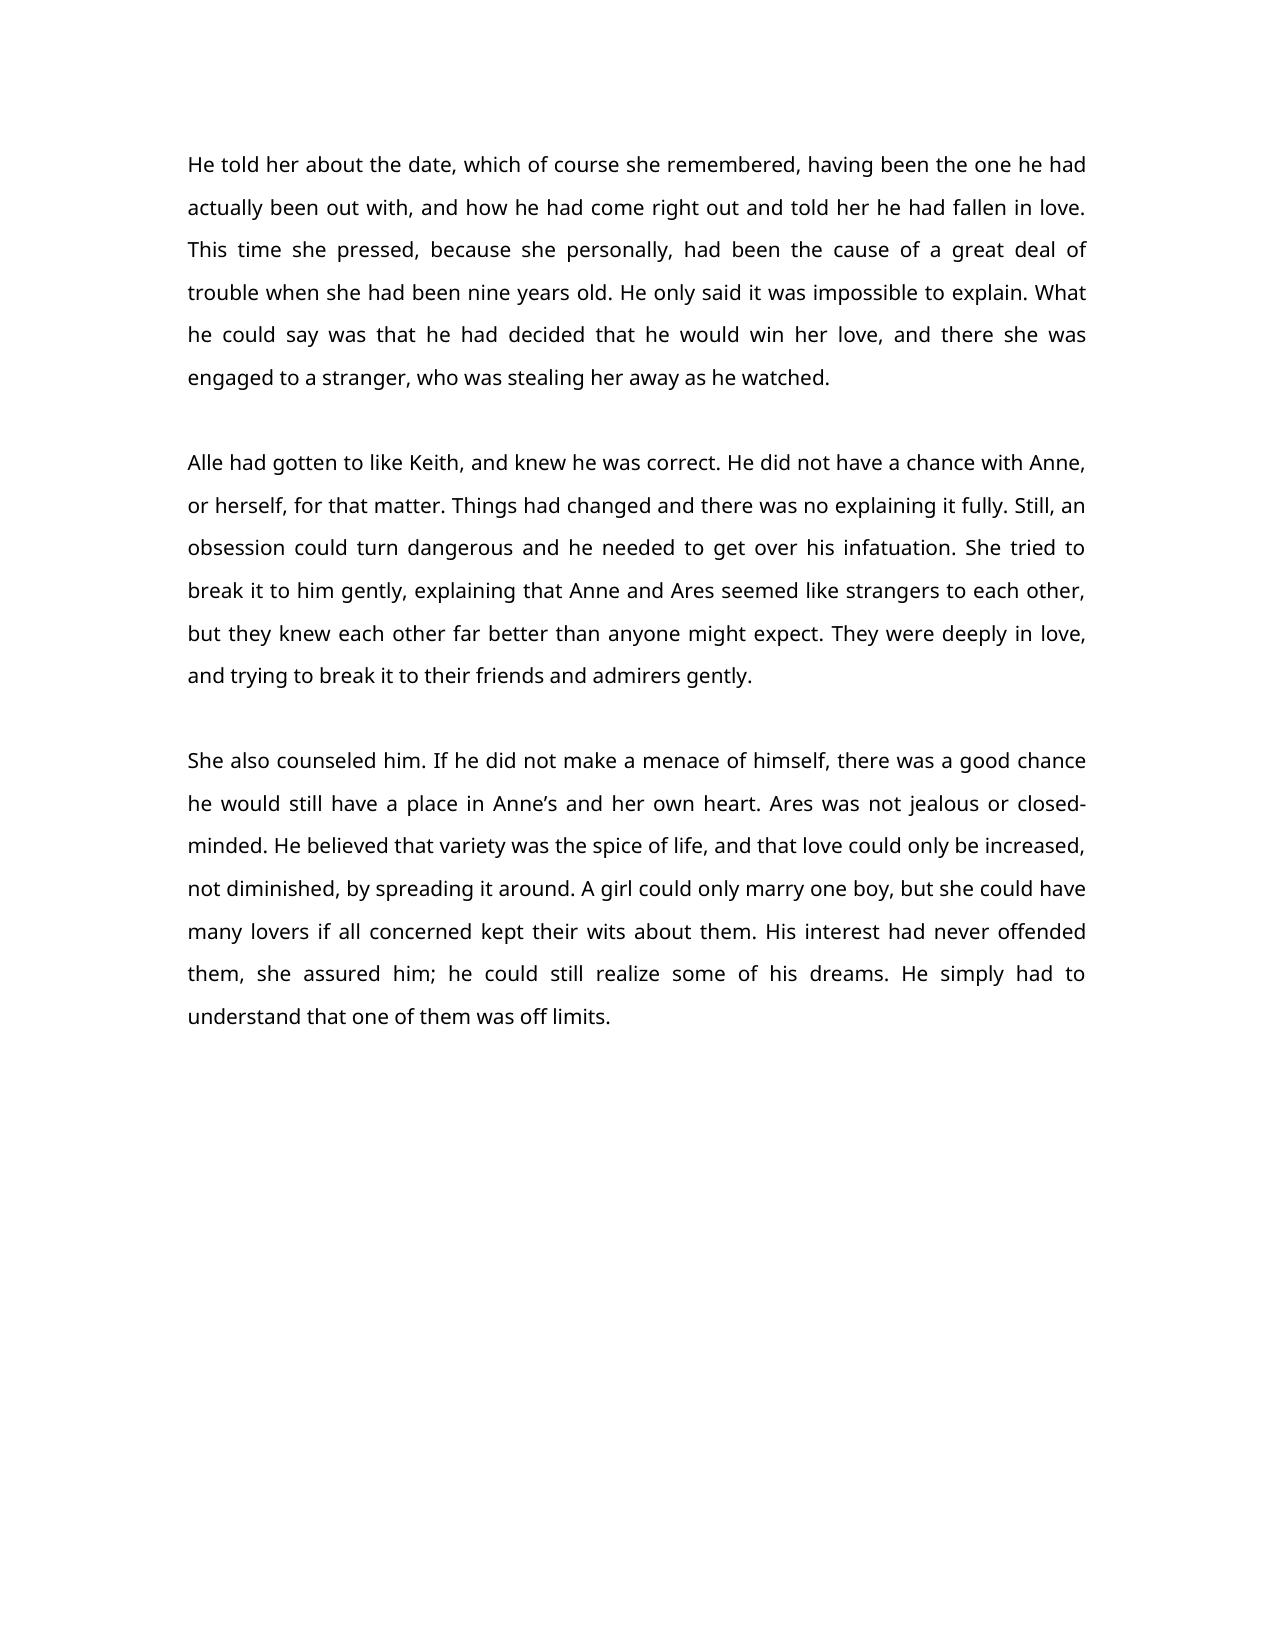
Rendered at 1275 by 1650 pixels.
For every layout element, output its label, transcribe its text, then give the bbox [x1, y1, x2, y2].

text Alle had gotten to like Keith, and knew he was correct. He did not have a chance with Anne, or herself, for that matter. Things had changed and there was no explaining it fully. Still, an obsession could turn dangerous and he needed to get over his infatuation. She tried to break it to him gently, explaining that Anne and Ares seemed like strangers to each other, but they knew each other far better than anyone might expect. They were deeply in love, and trying to break it to their friends and admirers gently. [187, 448, 1087, 690]
text She also counseled him. If he did not make a menace of himself, there was a good chance he would still have a place in Anne’s and her own heart. Ares was not jealous or closed-minded. He believed that variety was the spice of life, and that love could only be increased, not diminished, by spreading it around. A girl could only marry one boy, but she could have many lovers if all concerned kept their wits about them. His interest had never offended them, she assured him; he could still realize some of his dreams. He simply had to understand that one of them was off limits. [187, 746, 1087, 1031]
text He told her about the date, which of course she remembered, having been the one he had actually been out with, and how he had come right out and told her he had fallen in love. This time she pressed, because she personally, had been the cause of a great deal of trouble when she had been nine years old. He only said it was impossible to explain. What he could say was that he had decided that he would win her love, and there she was engaged to a stranger, who was stealing her away as he watched. [187, 150, 1087, 391]
